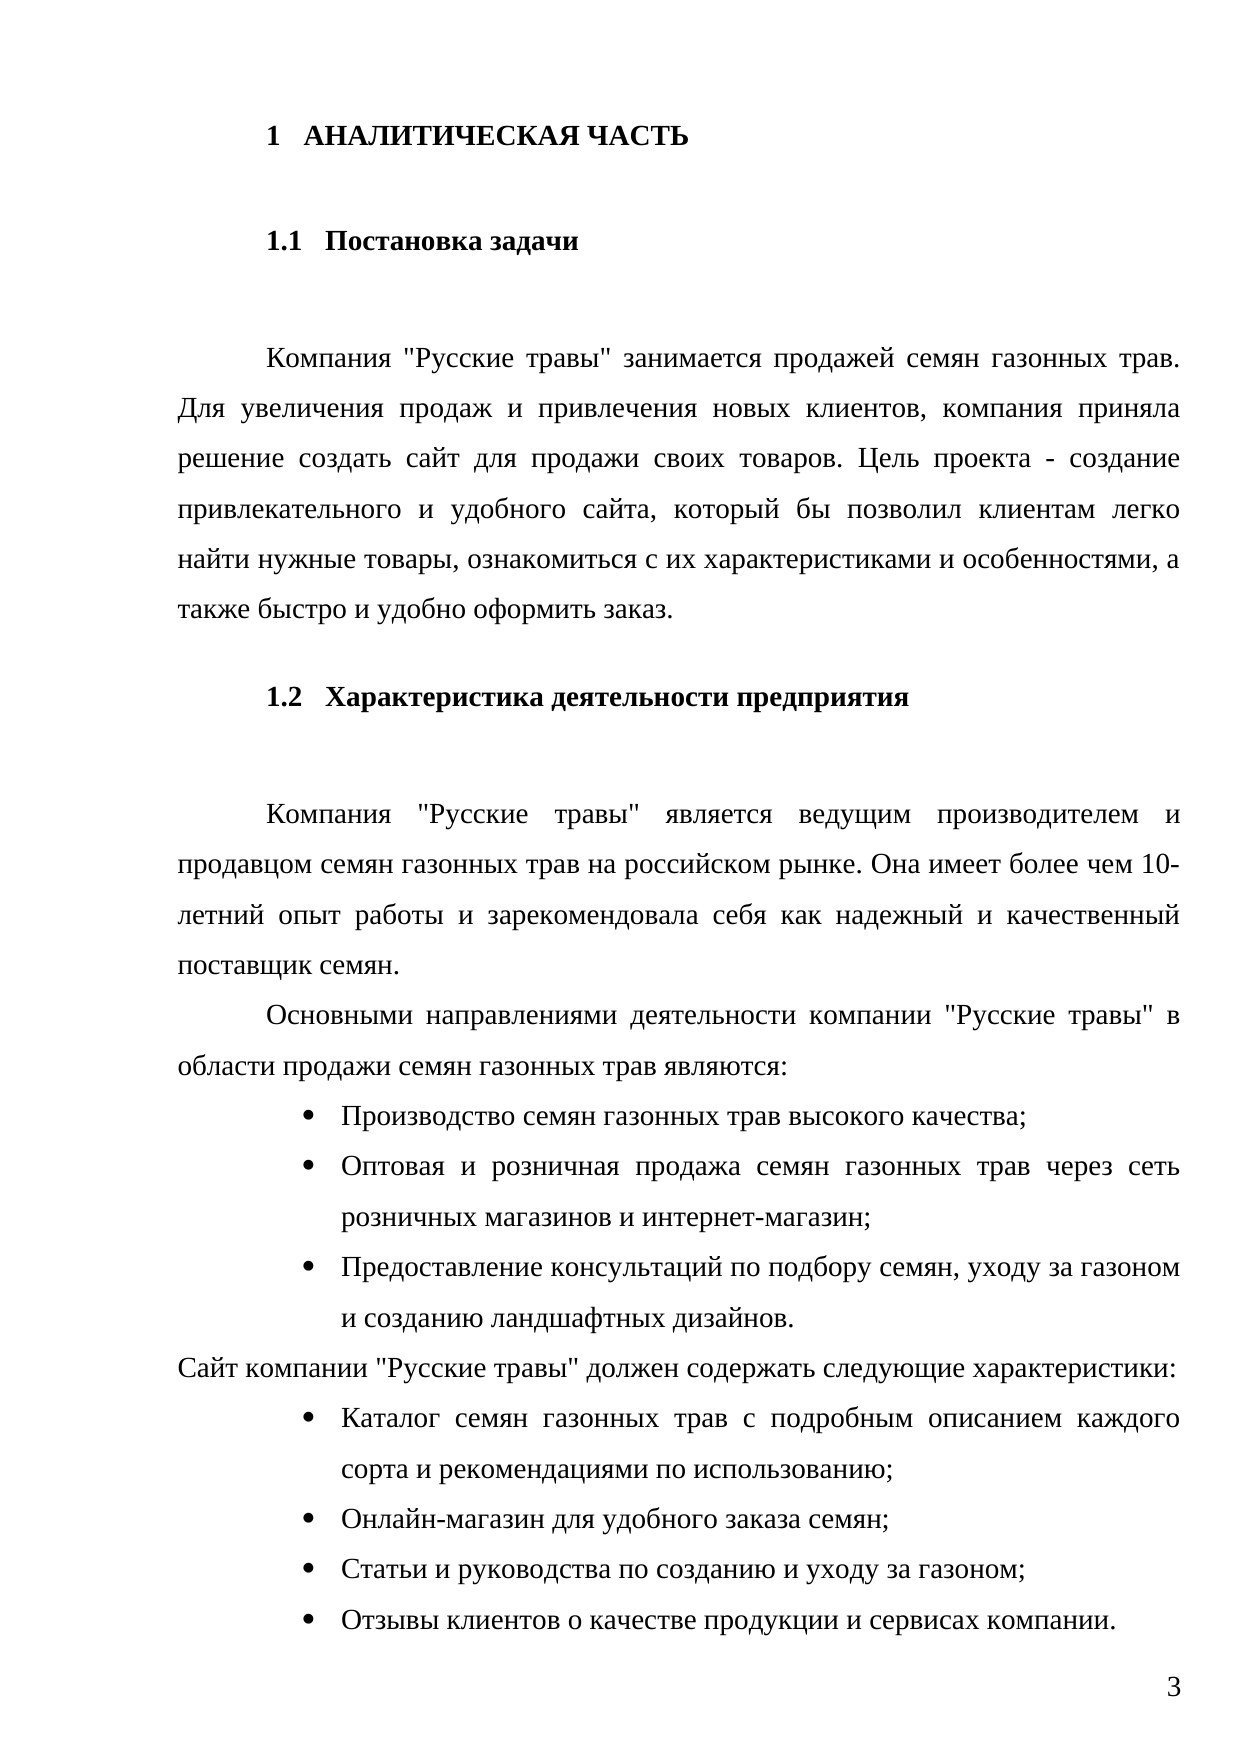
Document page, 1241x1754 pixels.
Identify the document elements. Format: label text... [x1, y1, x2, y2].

text Сайт компании "Русские травы" должен содержать следующие характеристики: [177, 1350, 1181, 1383]
list Постановка задачи [266, 223, 1181, 256]
list Каталог семян газонных трав с подробным описанием каждого сорта и рекомендациями по использованию; [303, 1400, 1181, 1484]
list Компания "Русские травы" является ведущим производителем и продавцом семян газонных трав на российском рынке. Она имеет более чем 10-летний опыт работы и зарекомендовала себя как надежный и качественный поставщик семян. [177, 796, 1181, 981]
list Отзывы клиентов о качестве продукции и сервисах компании. [303, 1602, 1181, 1636]
list Предоставление консультаций по подбору семян, уходу за газоном и созданию ландшафтных дизайнов. [303, 1249, 1181, 1333]
list Аналитическая ЧАСТЬ [266, 118, 1181, 152]
list Производство семян газонных трав высокого качества; [303, 1098, 1181, 1132]
list Онлайн-магазин для удобного заказа семян; [303, 1501, 1181, 1535]
list Оптовая и розничная продажа семян газонных трав через сеть розничных магазинов и интернет-магазин; [303, 1148, 1181, 1232]
list Компания "Русские травы" занимается продажей семян газонных трав. Для увеличения продаж и привлечения новых клиентов, компания приняла решение создать сайт для продажи своих товаров. Цель проекта - создание привлекательного и удобного сайта, который бы позволил клиентам легко найти нужные товары, ознакомиться с их характеристиками и особенностями, а также быстро и удобно оформить заказ. [177, 340, 1181, 625]
list Характеристика деятельности предприятия [266, 679, 1181, 713]
list Основными направлениями деятельности компании "Русские травы" в области продажи семян газонных трав являются: [177, 997, 1181, 1081]
list Статьи и руководства по созданию и уходу за газоном; [303, 1551, 1181, 1585]
